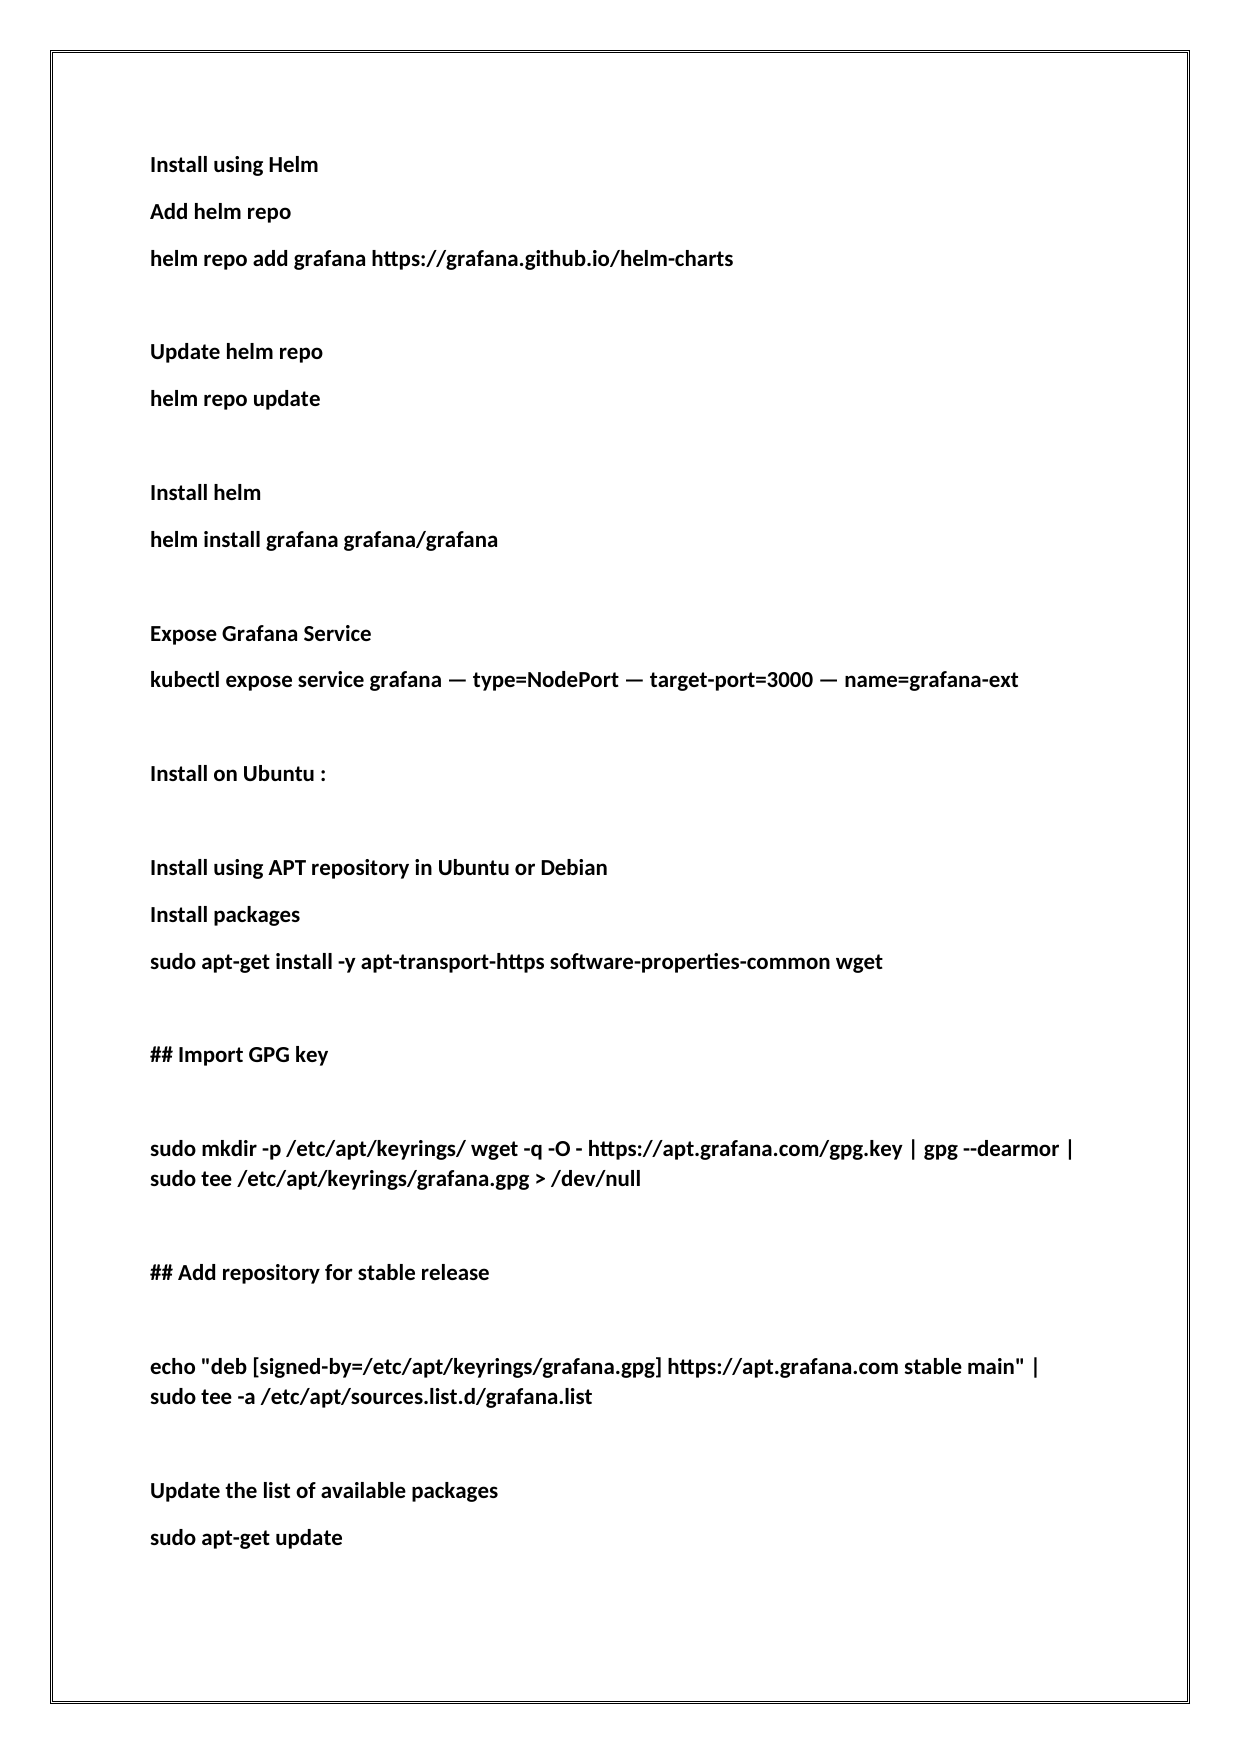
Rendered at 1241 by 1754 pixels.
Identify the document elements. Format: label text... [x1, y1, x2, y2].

text helm install grafana grafana/grafana [150, 525, 1090, 553]
text Install using Helm [150, 150, 1090, 178]
text kubectl expose service grafana — type=NodePort — target-port=3000 — name=grafana-ext [150, 666, 1090, 694]
text ## Import GPG key [150, 1041, 1090, 1069]
text helm repo update [150, 384, 1090, 412]
text Install helm [150, 478, 1090, 506]
text echo "deb [signed-by=/etc/apt/keyrings/grafana.gpg] https://apt.grafana.com stable main" | sudo tee -a /etc/apt/sources.list.d/grafana.list [150, 1352, 1090, 1410]
text Update helm repo [150, 337, 1090, 366]
text helm repo add grafana https://grafana.github.io/helm-charts [150, 244, 1090, 272]
text Install using APT repository in Ubuntu or Debian [150, 853, 1090, 881]
text Update the list of available packages [150, 1476, 1090, 1504]
text sudo apt-get install -y apt-transport-https software-properties-common wget [150, 947, 1090, 975]
text Install packages [150, 900, 1090, 928]
text Add helm repo [150, 197, 1090, 225]
text ## Add repository for stable release [150, 1258, 1090, 1286]
text sudo mkdir -p /etc/apt/keyrings/ wget -q -O - https://apt.grafana.com/gpg.key | gpg --dearmor | sudo tee /etc/apt/keyrings/grafana.gpg > /dev/null [150, 1134, 1090, 1193]
text Expose Grafana Service [150, 619, 1090, 647]
text Install on Ubuntu : [150, 759, 1090, 787]
text sudo apt-get update [150, 1523, 1090, 1551]
